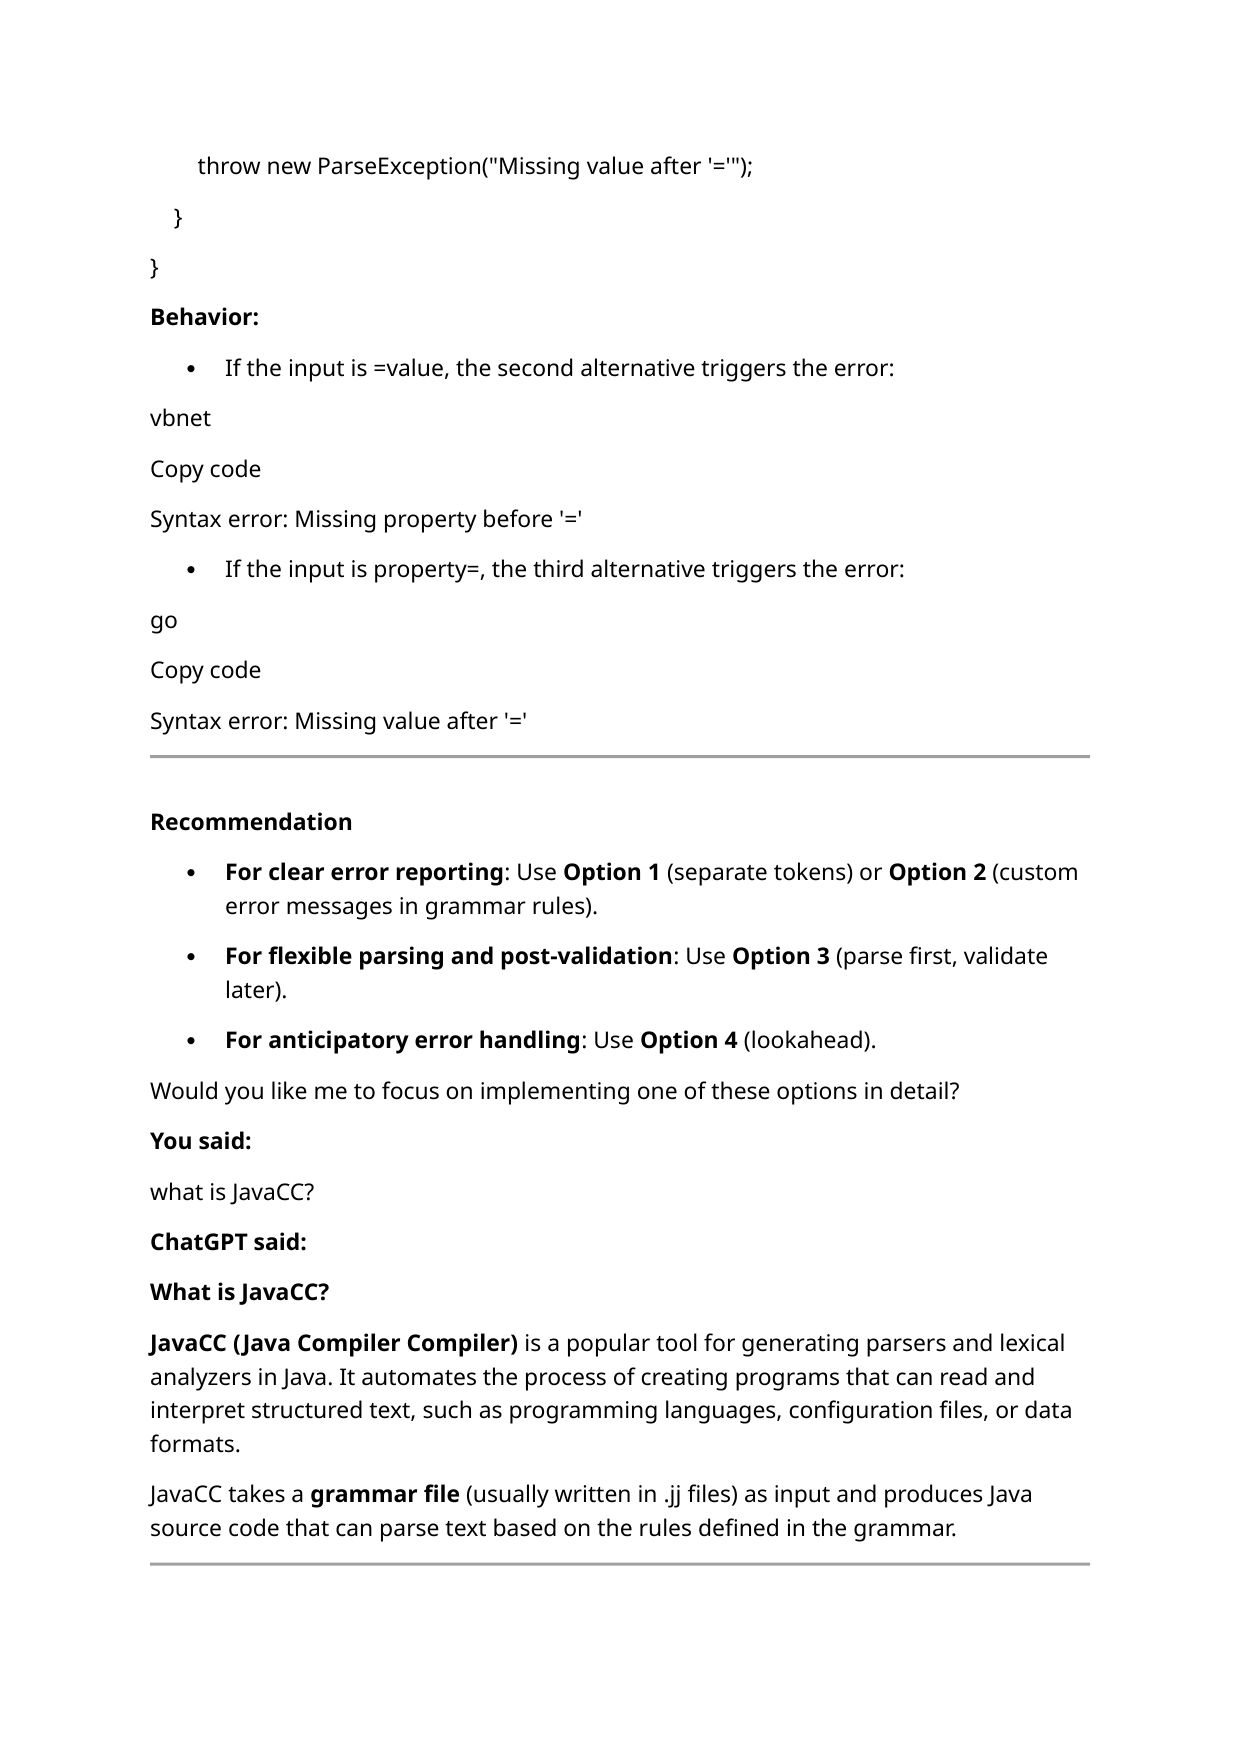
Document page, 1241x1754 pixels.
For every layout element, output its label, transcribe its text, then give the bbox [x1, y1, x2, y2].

text what is JavaCC? [150, 1175, 1090, 1207]
text Copy code [150, 452, 1090, 484]
list For flexible parsing and post-validation: Use Option 3 (parse first, validate later). [187, 940, 1090, 1005]
text JavaCC takes a grammar file (usually written in .jj files) as input and produces Java source code that can parse text based on the rules defined in the grammar. [150, 1478, 1090, 1543]
text } [150, 251, 1090, 282]
text Recommendation [150, 805, 1090, 837]
text Behavior: [150, 301, 1090, 332]
text What is JavaCC? [150, 1276, 1090, 1307]
text } [150, 200, 1090, 232]
list For anticipatory error handling: Use Option 4 (lookahead). [187, 1024, 1090, 1055]
text Would you like me to focus on implementing one of these options in detail? [150, 1074, 1090, 1106]
text JavaCC (Java Compiler Compiler) is a popular tool for generating parsers and lexical analyzers in Java. It automates the process of creating programs that can read and interpret structured text, such as programming languages, configuration files, or data formats. [150, 1327, 1090, 1459]
text go [150, 604, 1090, 635]
text Syntax error: Missing value after '=' [150, 704, 1090, 736]
list If the input is =value, the second alternative triggers the error: [187, 352, 1090, 383]
text Copy code [150, 654, 1090, 685]
list For clear error reporting: Use Option 1 (separate tokens) or Option 2 (custom error messages in grammar rules). [187, 856, 1090, 921]
text vbnet [150, 402, 1090, 433]
text Syntax error: Missing property before '=' [150, 503, 1090, 534]
text throw new ParseException("Missing value after '='"); [150, 150, 1090, 181]
list If the input is property=, the third alternative triggers the error: [187, 553, 1090, 584]
text ChatGPT said: [150, 1226, 1090, 1257]
text You said: [150, 1125, 1090, 1156]
